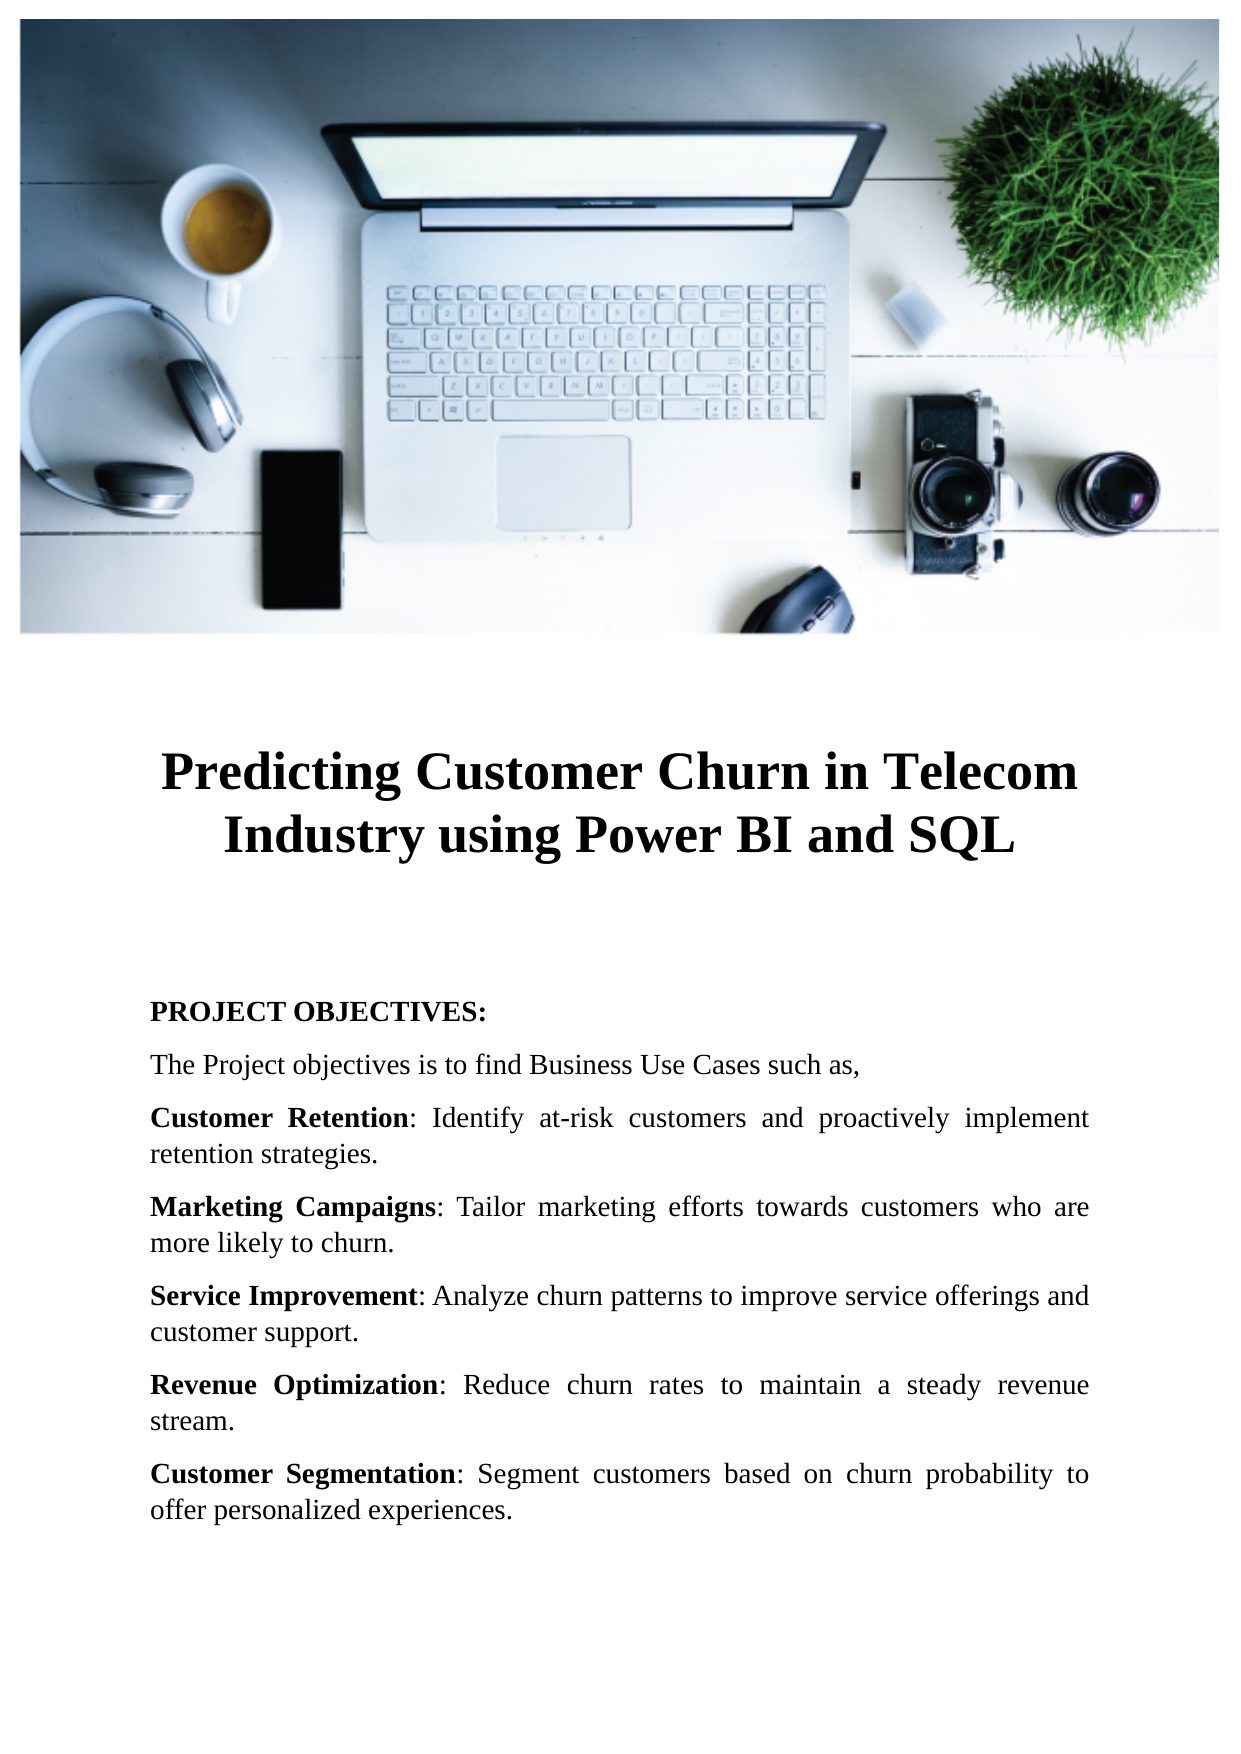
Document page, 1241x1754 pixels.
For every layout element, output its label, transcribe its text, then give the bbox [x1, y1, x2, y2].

text Marketing Campaigns: Tailor marketing efforts towards customers who are more likely to churn. [150, 1189, 1090, 1259]
text The Project objectives is to find Business Use Cases such as, [150, 1047, 1090, 1081]
text Revenue Optimization: Reduce churn rates to maintain a steady revenue stream. [150, 1367, 1090, 1437]
text Service Improvement: Analyze churn patterns to improve service offerings and customer support. [150, 1278, 1090, 1348]
picture [19, 19, 1220, 639]
text Customer Segmentation: Segment customers based on churn probability to offer personalized experiences. [150, 1456, 1090, 1526]
text Predicting Customer Churn in Telecom Industry using Power BI and SQL [150, 739, 1090, 864]
text Customer Retention: Identify at-risk customers and proactively implement retention strategies. [150, 1100, 1090, 1170]
text PROJECT OBJECTIVES: [150, 994, 1090, 1028]
